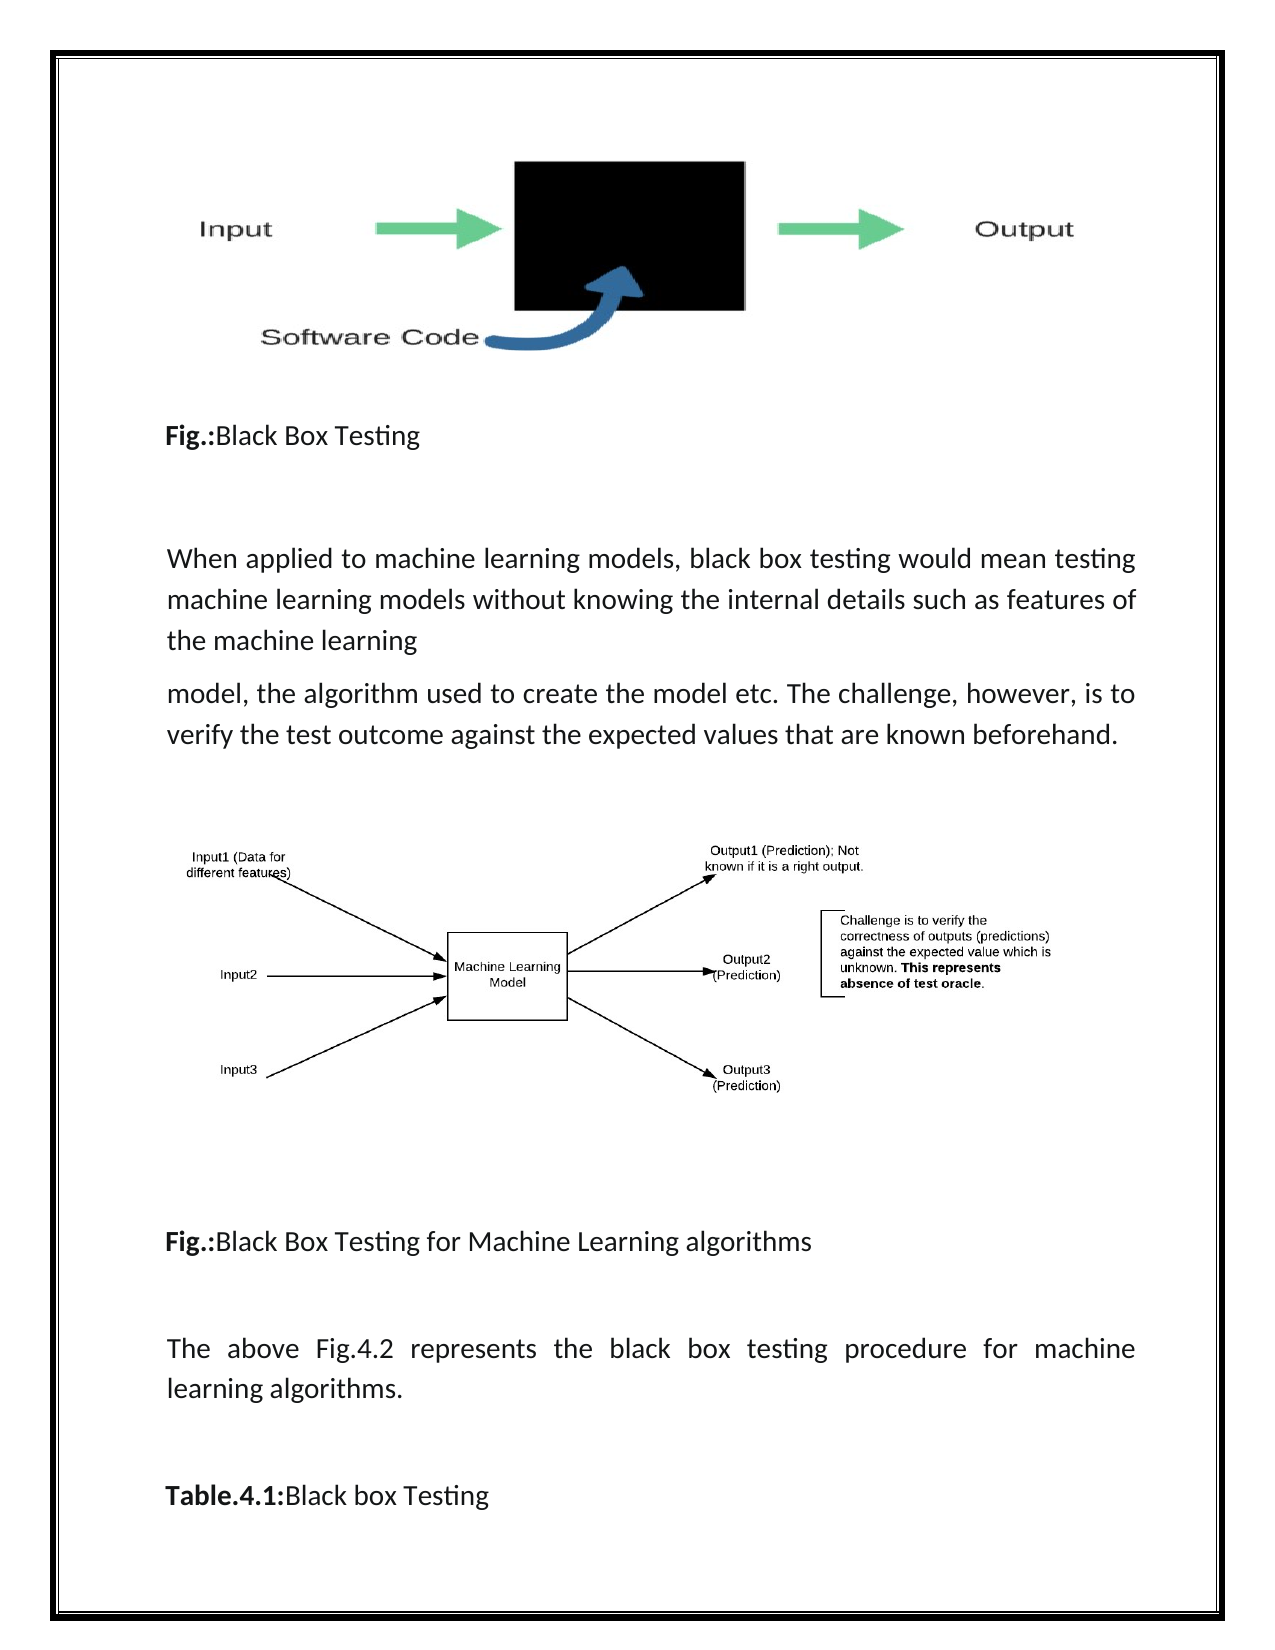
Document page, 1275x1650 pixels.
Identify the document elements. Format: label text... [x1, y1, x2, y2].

text Fig.:Black Box Testing for Machine Learning algorithms [165, 1223, 1138, 1258]
text Table.4.1:Black box Testing [165, 1477, 1138, 1513]
picture [186, 845, 1051, 1093]
text The above Fig.4.2 represents the black box testing procedure for machine learning algorithms. [167, 1330, 1138, 1406]
text model, the algorithm used to create the model etc. The challenge, however, is to verify the test outcome against the expected values that are known beforehand. [167, 676, 1138, 752]
picture [200, 160, 1076, 351]
text Fig.:Black Box Testing [165, 417, 1138, 452]
text When applied to machine learning models, black box testing would mean testing machine learning models without knowing the internal details such as features of the machine learning [167, 540, 1138, 658]
